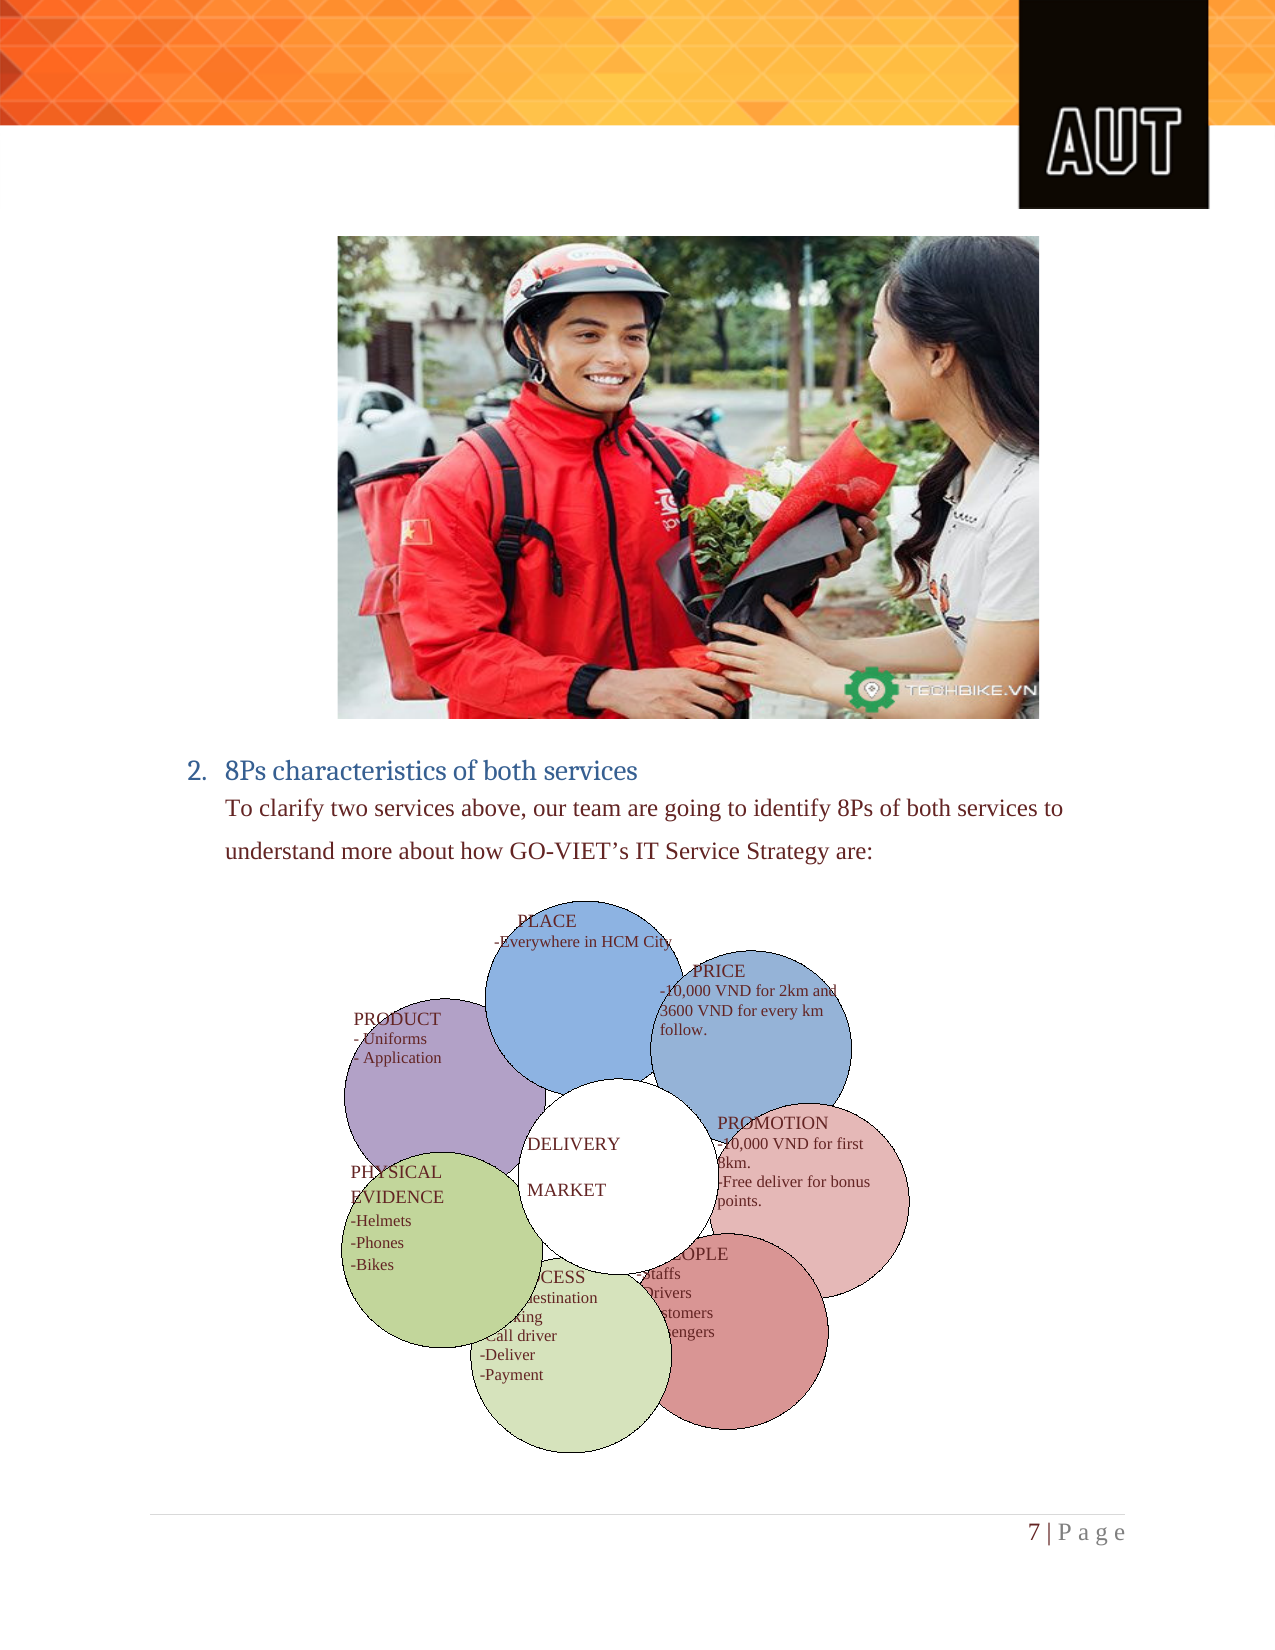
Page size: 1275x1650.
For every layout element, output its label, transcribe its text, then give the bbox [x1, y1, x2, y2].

picture [0, 0, 1275, 209]
picture [337, 236, 1040, 719]
text To clarify two services above, our team are going to identify 8Ps of both services to understand more about how GO-VIET’s IT Service Strategy are: [225, 793, 1125, 864]
subtitle 8Ps characteristics of both services [187, 754, 1125, 788]
